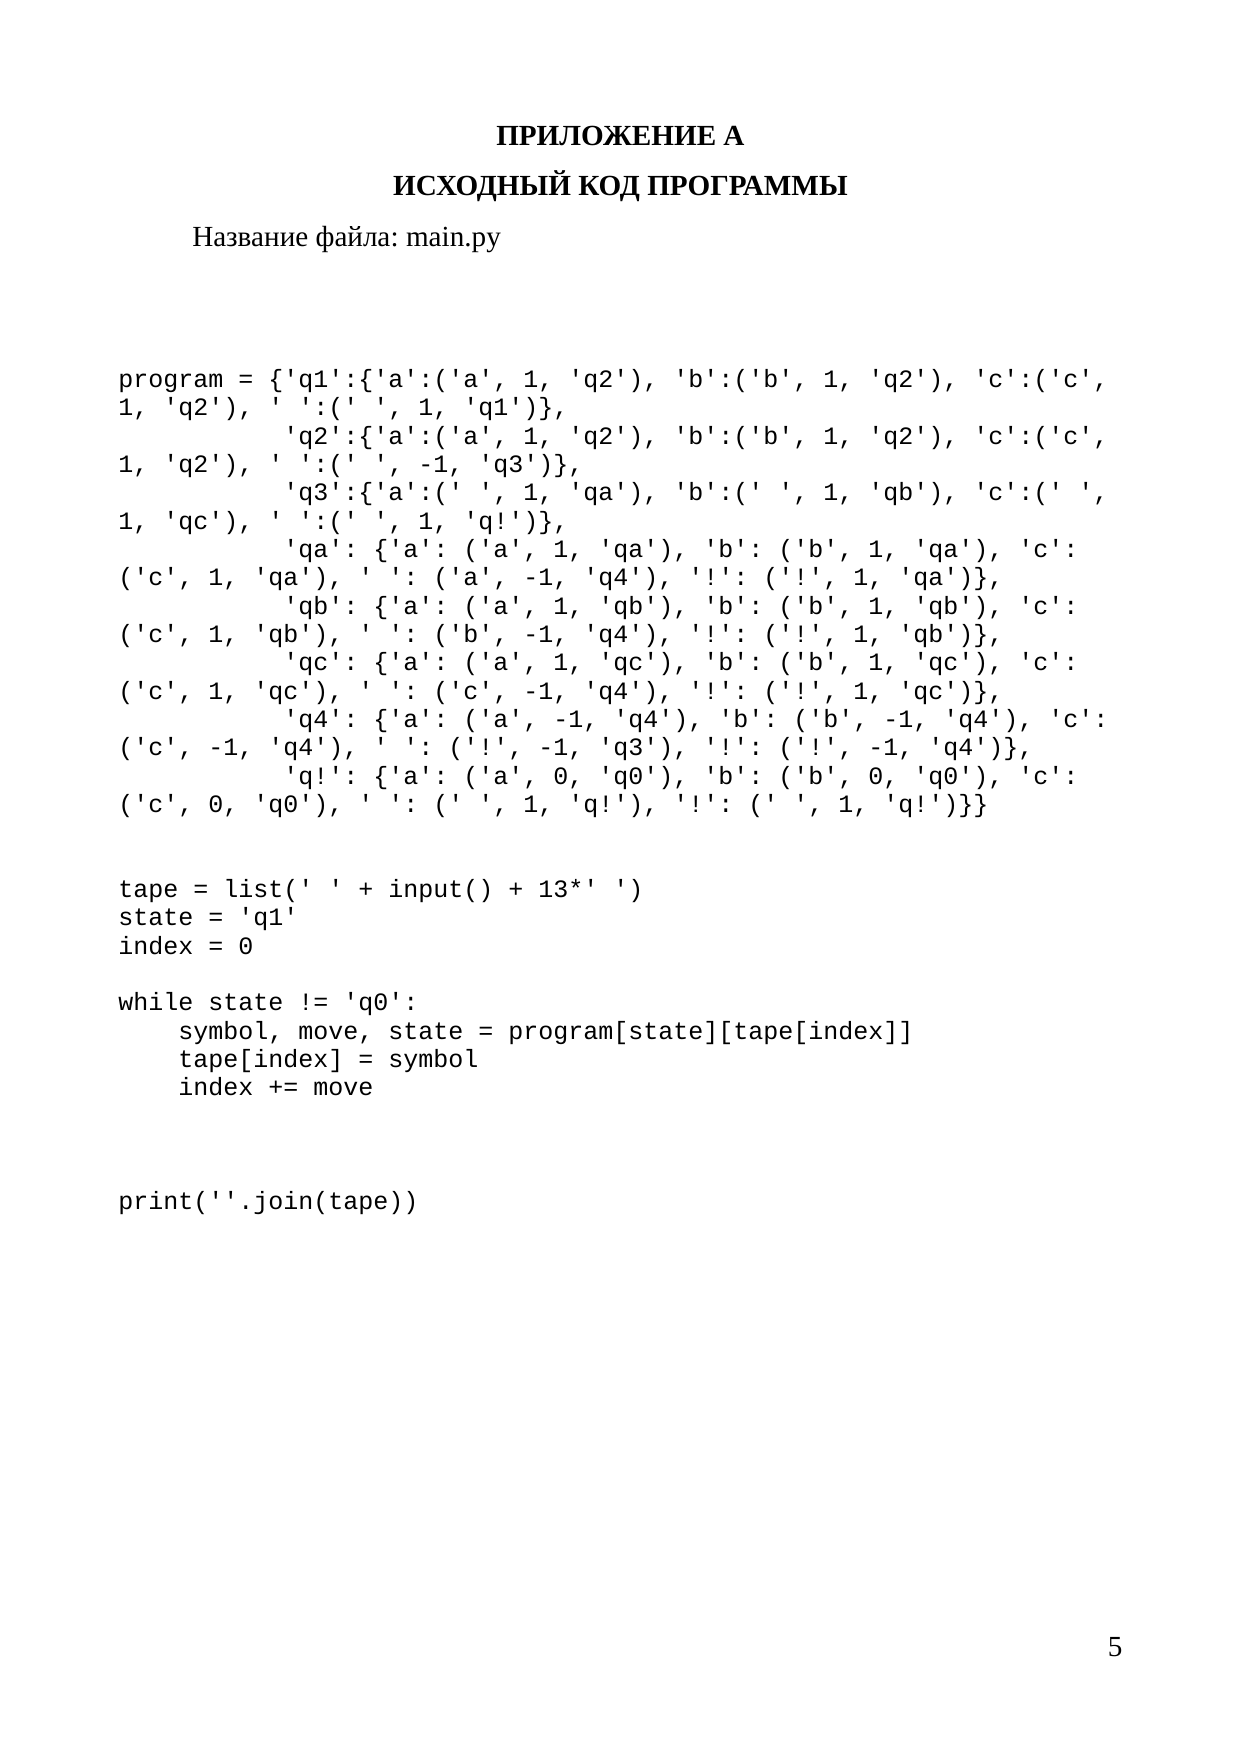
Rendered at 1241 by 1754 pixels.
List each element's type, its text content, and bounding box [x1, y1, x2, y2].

text Название файла: main.py [118, 219, 1122, 252]
subtitle Приложение А Исходный код программы [118, 118, 1122, 202]
text program = {'q1':{'a':('a', 1, 'q2'), 'b':('b', 1, 'q2'), 'c':('c', 1, 'q2'), ' ':(' ', 1, 'q1')}, 'q2':{'a':('a', 1, 'q2'), 'b':('b', 1, 'q2'), 'c':('c', 1, 'q2'), ' ':(' ', -1, 'q3')}, 'q3':{'a':(' ', 1, 'qa'), 'b':(' ', 1, 'qb'), 'c':(' ', 1, 'qc'), ' ':(' ', 1, 'q!')}, 'qa': {'a': ('a', 1, 'qa'), 'b': ('b', 1, 'qa'), 'c': ('c', 1, 'qa'), ' ': ('a', -1, 'q4'), '!': ('!', 1, 'qa')}, 'qb': {'a': ('a', 1, 'qb'), 'b': ('b', 1, 'qb'), 'c': ('c', 1, 'qb'), ' ': ('b', -1, 'q4'), '!': ('!', 1, 'qb')}, 'qc': {'a': ('a', 1, 'qc'), 'b': ('b', 1, 'qc'), 'c': ('c', 1, 'qc'), ' ': ('c', -1, 'q4'), '!': ('!', 1, 'qc')}, 'q4': {'a': ('a', -1, 'q4'), 'b': ('b', -1, 'q4'), 'c': ('c', -1, 'q4'), ' ': ('!', -1, 'q3'), '!': ('!', -1, 'q4')}, 'q!': {'a': ('a', 0, 'q0'), 'b': ('b', 0, 'q0'), 'c': ('c', 0, 'q0'), ' ': (' ', 1, 'q!'), '!': (' ', 1, 'q!')}} tape = list(' ' + input() + 13*' ') state = 'q1' index = 0 while state != 'q0': symbol, move, state = program[state][tape[index]] tape[index] = symbol index += move print(''.join(tape)) [118, 319, 1122, 1245]
